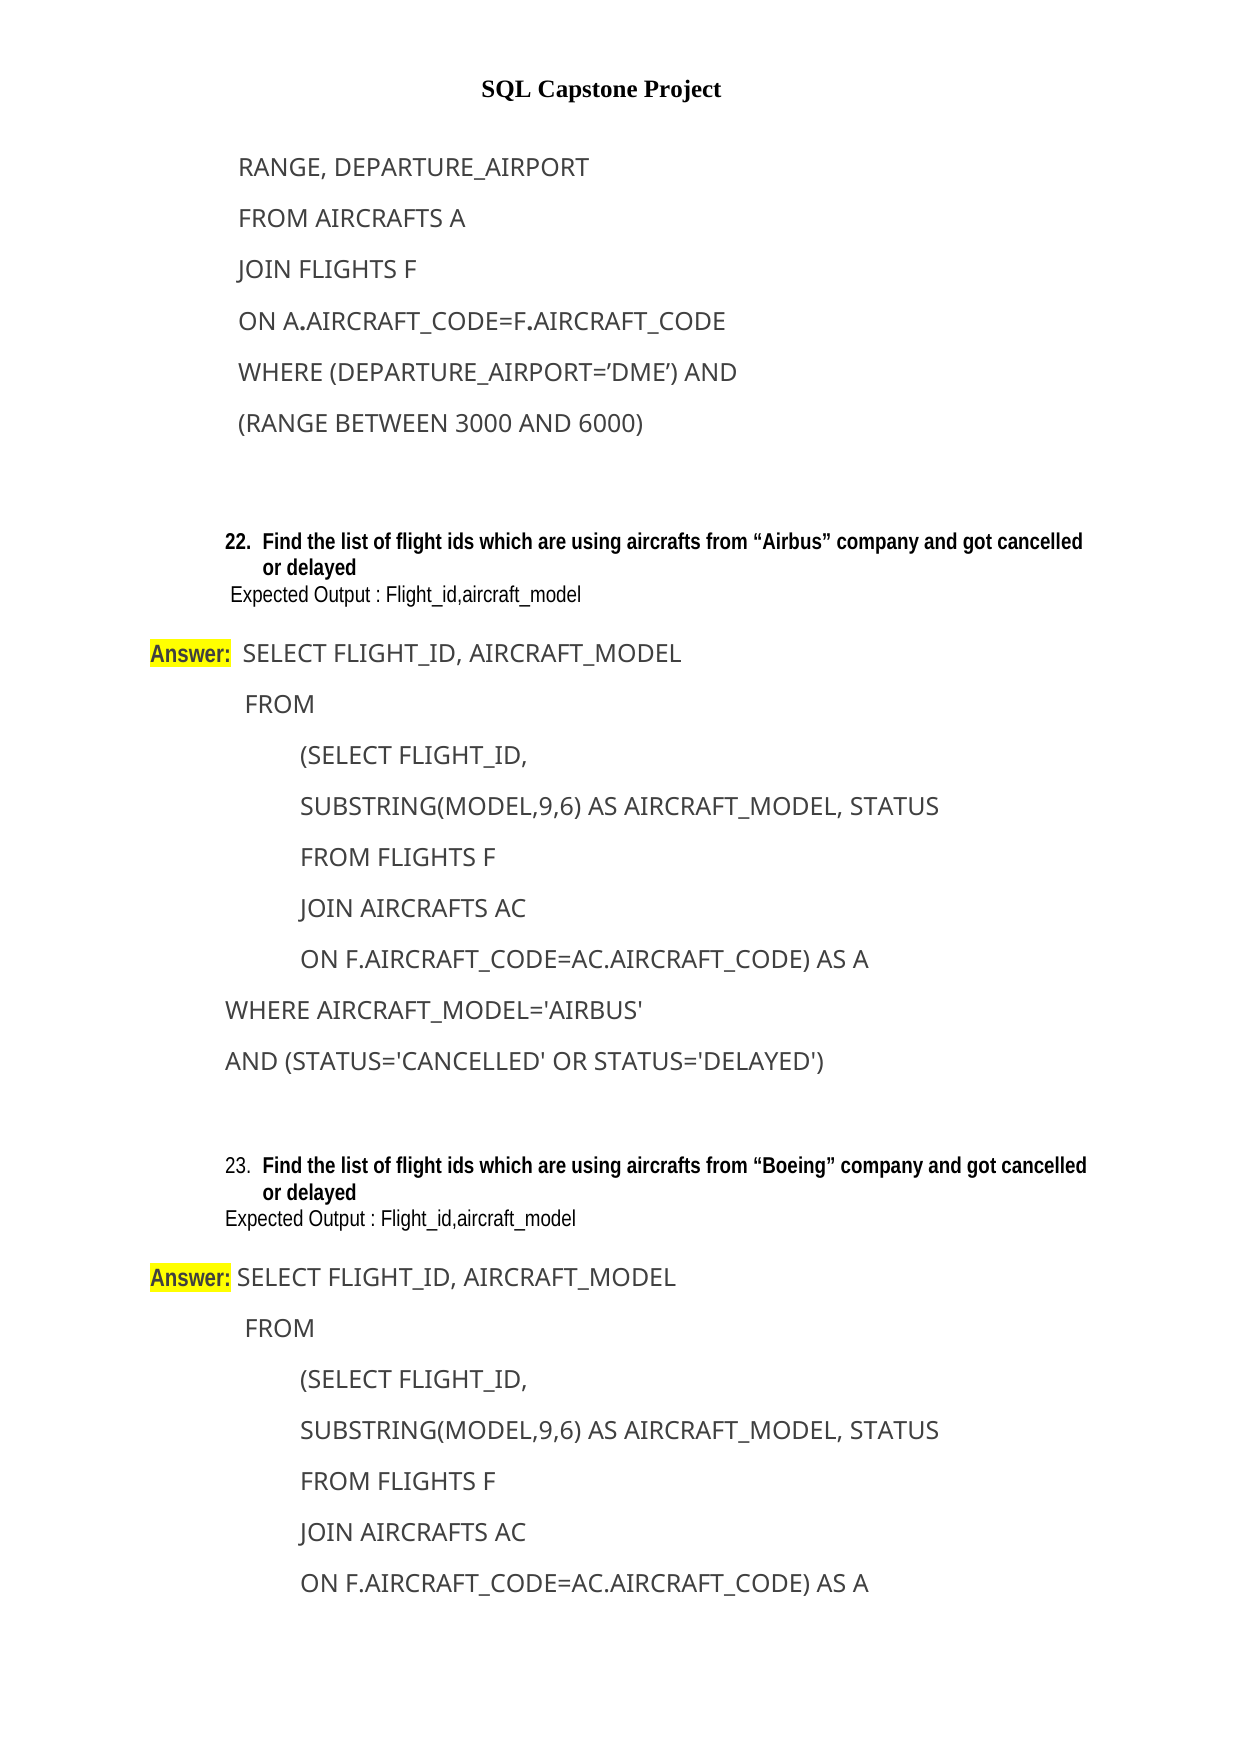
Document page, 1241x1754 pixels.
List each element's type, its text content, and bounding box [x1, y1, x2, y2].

text ON A.AIRCRAFT_CODE=F.AIRCRAFT_CODE [225, 303, 1090, 337]
list Expected Output : Flight_id,aircraft_model [225, 1205, 1090, 1231]
text Answer: SELECT FLIGHT_ID, AIRCRAFT_MODEL [150, 636, 1090, 669]
text (RANGE BETWEEN 3000 AND 6000) [150, 405, 1090, 439]
text FROM FLIGHTS F [225, 840, 1090, 874]
text RANGE, DEPARTURE_AIRPORT [150, 150, 1090, 184]
text JOIN FLIGHTS F [150, 252, 1090, 286]
text FROM AIRCRAFTS A [225, 201, 1090, 235]
text WHERE AIRCRAFT_MODEL='AIRBUS' [225, 993, 1090, 1027]
text ON F.AIRCRAFT_CODE=AC.AIRCRAFT_CODE) AS A [225, 942, 1090, 976]
list Find the list of flight ids which are using aircrafts from “Airbus” company and got cancelled or delayed [225, 528, 1090, 581]
text ON F.AIRCRAFT_CODE=AC.AIRCRAFT_CODE) AS A [225, 1566, 1090, 1600]
text (SELECT FLIGHT_ID, [300, 1362, 1090, 1396]
text FROM [150, 1311, 1090, 1345]
text WHERE (DEPARTURE_AIRPORT=’DME’) AND [150, 354, 1090, 388]
text (SELECT FLIGHT_ID, [300, 738, 1090, 772]
text FROM [150, 687, 1090, 721]
text JOIN AIRCRAFTS AC [225, 1515, 1090, 1549]
text JOIN AIRCRAFTS AC [225, 891, 1090, 925]
text AND (STATUS='CANCELLED' OR STATUS='DELAYED') [225, 1044, 1090, 1078]
text SUBSTRING(MODEL,9,6) AS AIRCRAFT_MODEL, STATUS [300, 1413, 1090, 1447]
text FROM FLIGHTS F [225, 1464, 1090, 1498]
list Find the list of flight ids which are using aircrafts from “Boeing” company and got cancelled or delayed [225, 1152, 1090, 1205]
list Expected Output : Flight_id,aircraft_model [225, 581, 1090, 607]
text SUBSTRING(MODEL,9,6) AS AIRCRAFT_MODEL, STATUS [300, 789, 1090, 823]
text Answer: SELECT FLIGHT_ID, AIRCRAFT_MODEL [150, 1260, 1090, 1294]
